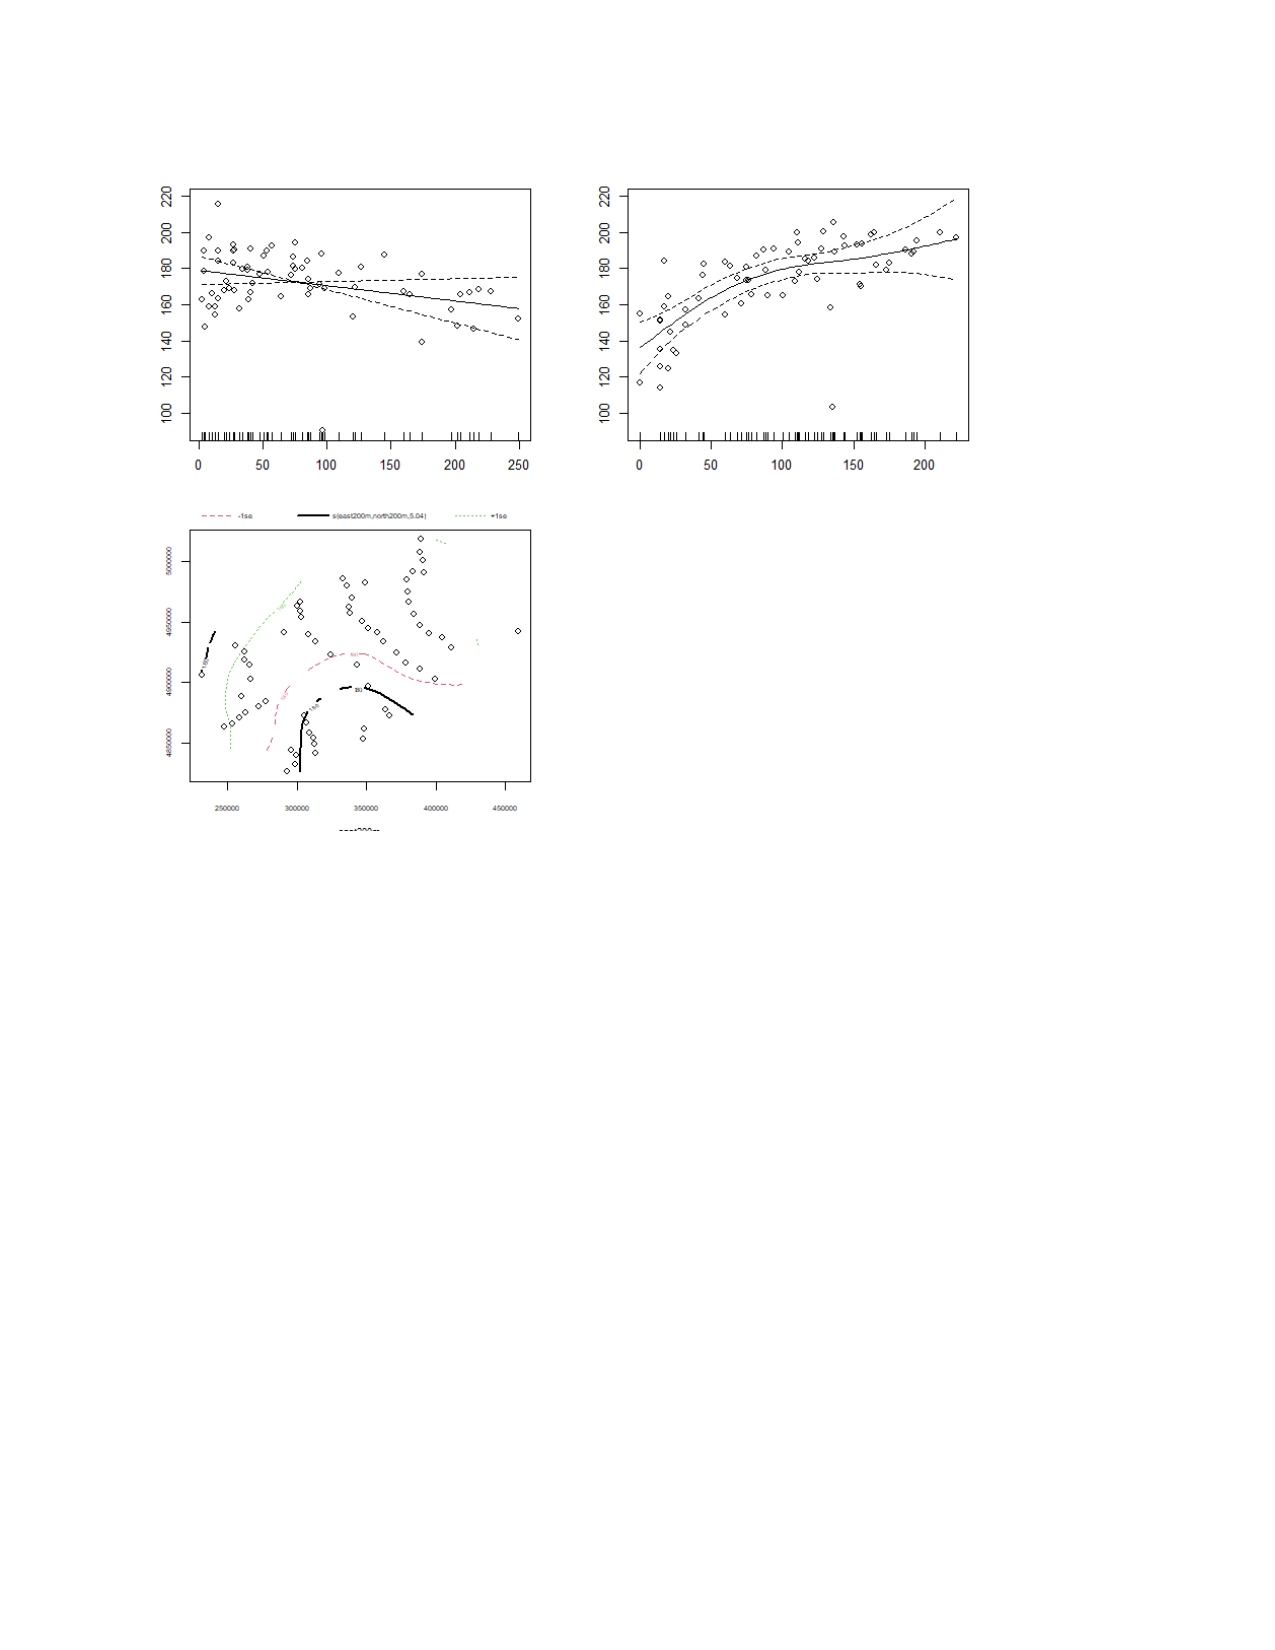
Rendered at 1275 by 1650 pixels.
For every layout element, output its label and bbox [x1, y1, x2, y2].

picture [150, 150, 1025, 831]
